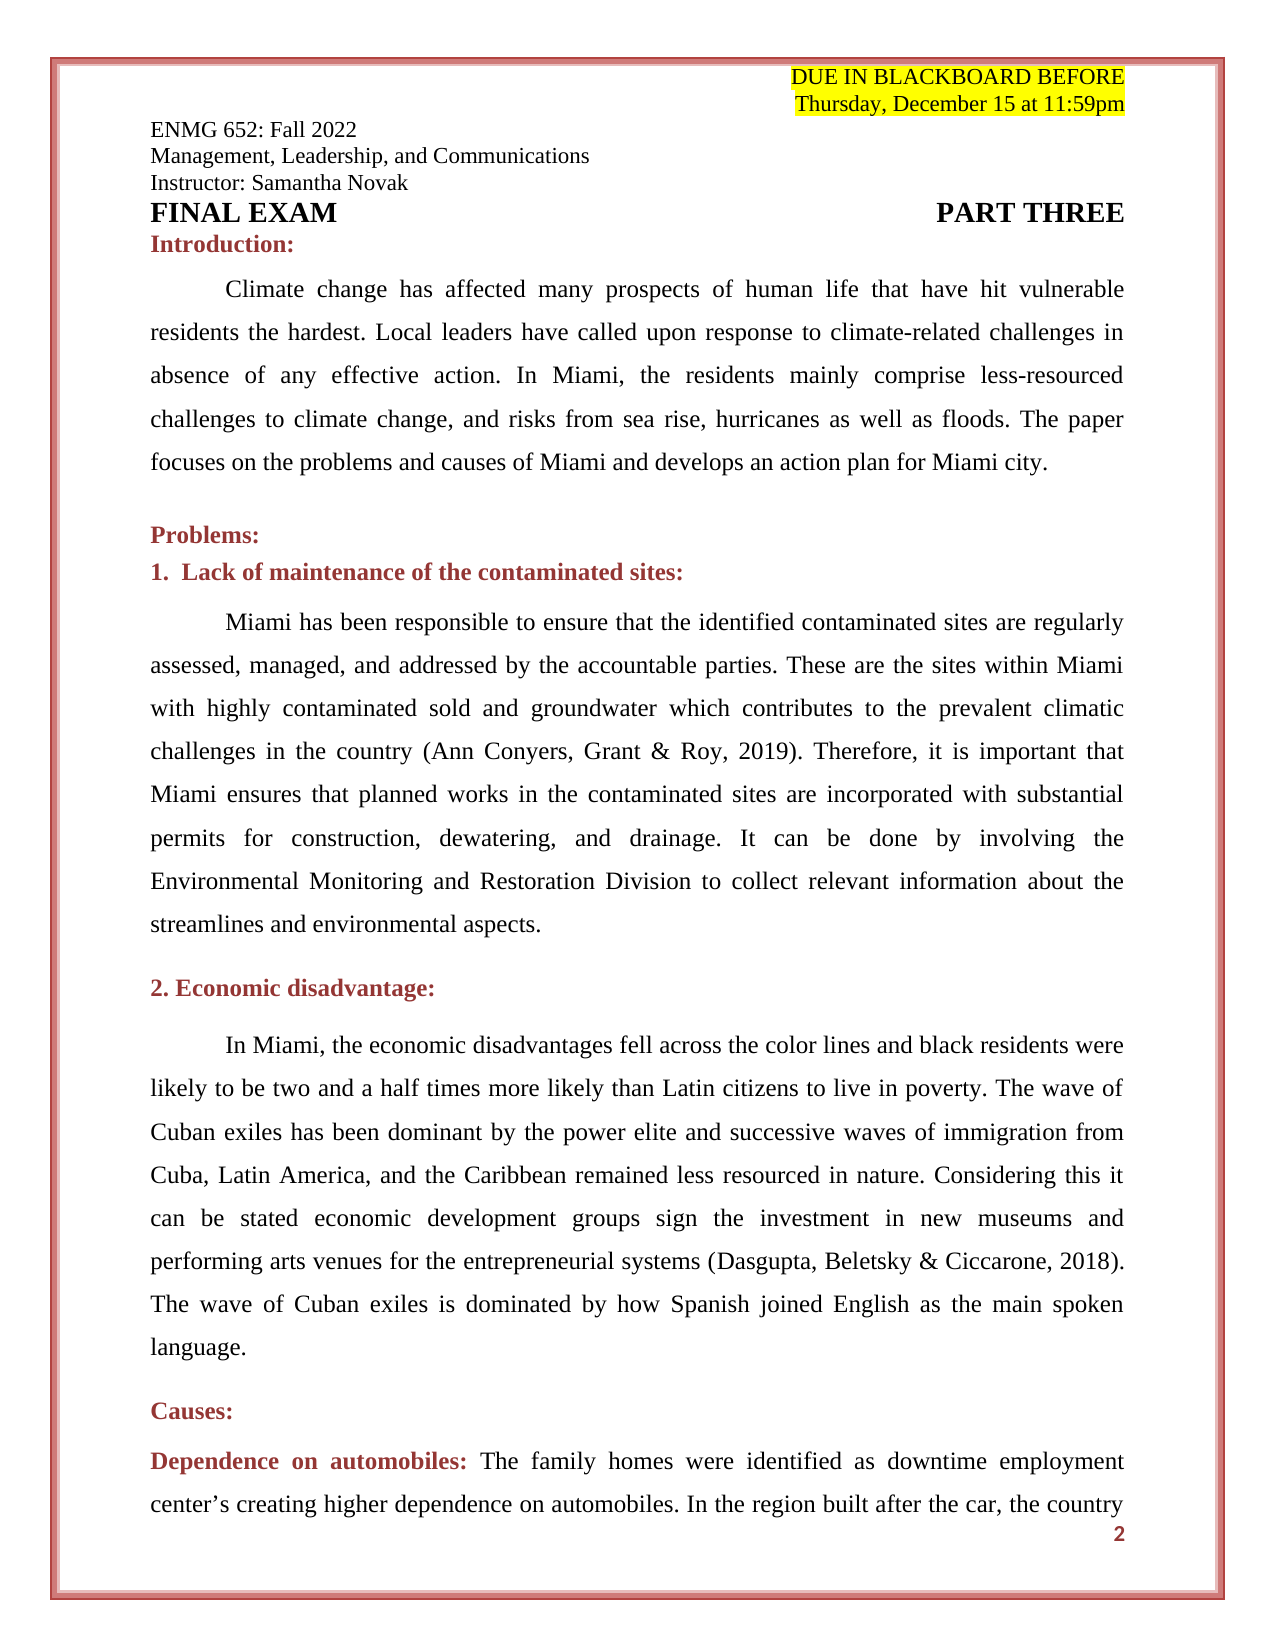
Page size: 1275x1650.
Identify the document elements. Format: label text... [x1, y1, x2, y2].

subtitle Problems: [150, 520, 1125, 549]
subtitle Introduction: [150, 229, 1125, 257]
text In Miami, the economic disadvantages fell across the color lines and black residents were likely to be two and a half times more likely than Latin citizens to live in poverty. The wave of Cuban exiles has been dominant by the power elite and successive waves of immigration from Cuba, Latin America, and the Caribbean remained less resourced in nature. Considering this it can be stated economic development groups sign the investment in new museums and performing arts venues for the entrepreneurial systems (Dasgupta, Beletsky & Ciccarone, 2018). The wave of Cuban exiles is dominated by how Spanish joined English as the main spoken language. [150, 1030, 1125, 1361]
text 2. Economic disadvantage: [150, 973, 1125, 1002]
text Causes: [150, 1396, 1125, 1425]
text Climate change has affected many prospects of human life that have hit vulnerable residents the hardest. Local leaders have called upon response to climate-related challenges in absence of any effective action. In Miami, the residents mainly comprise less-resourced challenges to climate change, and risks from sea rise, hurricanes as well as floods. The paper focuses on the problems and causes of Miami and develops an action plan for Miami city. [150, 274, 1125, 476]
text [150, 1446, 1125, 1518]
text 1. Lack of maintenance of the contaminated sites: [150, 557, 1125, 586]
text Miami has been responsible to ensure that the identified contaminated sites are regularly assessed, managed, and addressed by the accountable parties. These are the sites within Miami with highly contaminated sold and groundwater which contributes to the prevalent climatic challenges in the country (Ann Conyers, Grant & Roy, 2019). Therefore, it is important that Miami ensures that planned works in the contaminated sites are incorporated with substantial permits for construction, dewatering, and drainage. It can be done by involving the Environmental Monitoring and Restoration Division to collect relevant information about the streamlines and environmental aspects. [150, 607, 1125, 938]
